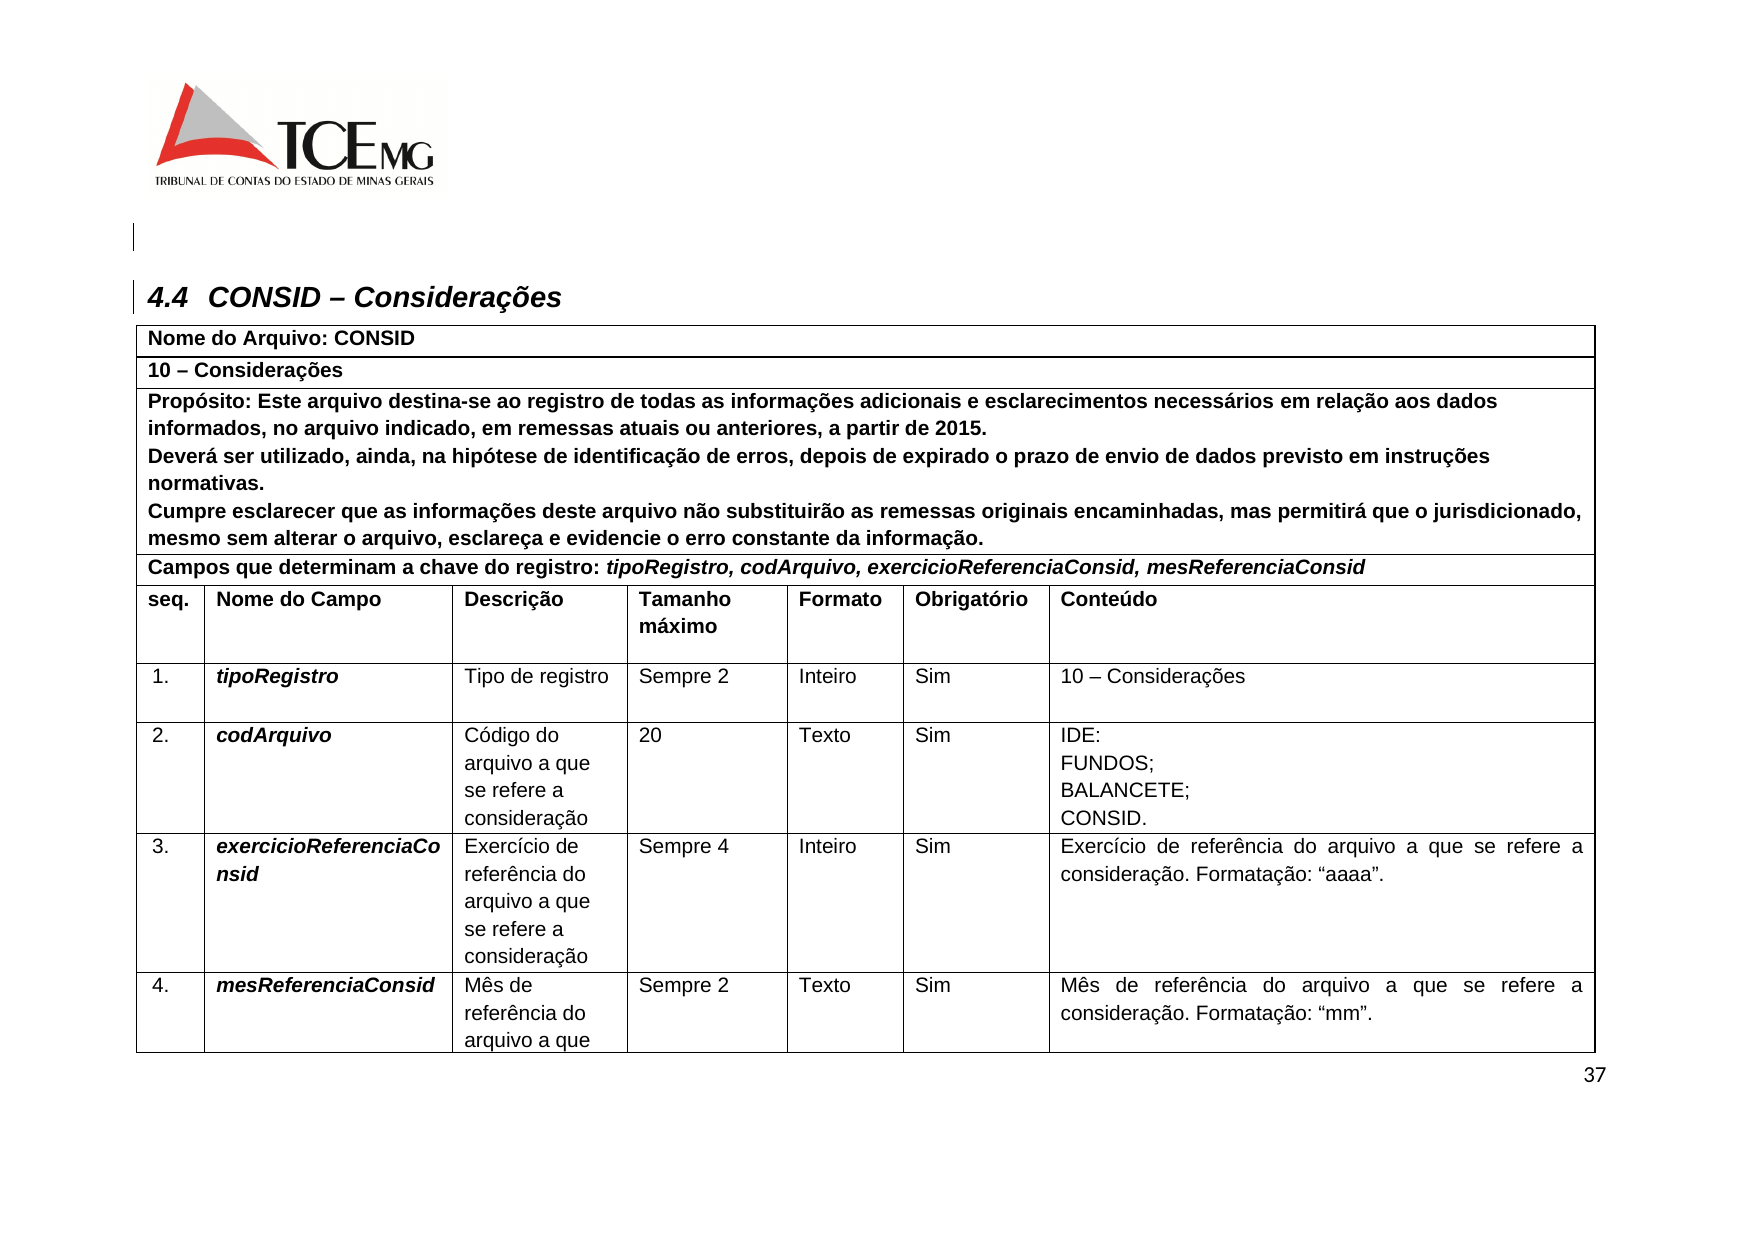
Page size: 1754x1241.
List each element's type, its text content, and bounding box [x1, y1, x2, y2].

table_cell Formato [788, 586, 903, 662]
table_cell tipoRegistro [205, 664, 452, 722]
table_cell [137, 834, 204, 972]
table_cell Inteiro [788, 664, 903, 722]
subtitle CONSID – Considerações [148, 280, 1606, 314]
table_cell exercicioReferenciaConsid [205, 834, 452, 972]
table_cell [137, 723, 204, 833]
table_cell Inteiro [788, 834, 903, 972]
table_cell Conteúdo [1050, 586, 1594, 662]
table_cell Propósito: Este arquivo destina-se ao registro de todas as informações adicionais e esclarecimentos necessários em relação aos dados informados, no arquivo indicado, em remessas atuais ou anteriores, a partir de 2015. Deverá ser utilizado, ainda, na hipótese de identificação de erros, depois de expirado o prazo de envio de dados previsto em instruções normativas. Cumpre esclarecer que as informações deste arquivo não substituirão as remessas originais encaminhadas, mas permitirá que o jurisdicionado, mesmo sem alterar o arquivo, esclareça e evidencie o erro constante da informação. [137, 389, 1594, 554]
table_cell Tipo de registro [453, 664, 627, 722]
table_cell 10 – Considerações [1050, 664, 1594, 722]
table_cell Sim [904, 723, 1049, 833]
table_cell IDE: FUNDOS; BALANCETE; CONSID. [1050, 723, 1594, 833]
table_cell Sempre 2 [628, 973, 787, 1052]
table_cell seq. [137, 586, 204, 662]
table_cell codArquivo [205, 723, 452, 833]
table_cell Exercício de referência do arquivo a que se refere a consideração. Formatação: “aaaa”. [1050, 834, 1594, 972]
table_cell Tamanho máximo [628, 586, 787, 662]
table_cell 20 [628, 723, 787, 833]
table_cell Mês de referência do arquivo a que se refere a consideração [453, 973, 627, 1052]
table_cell Nome do Campo [205, 586, 452, 662]
table_cell Obrigatório [904, 586, 1049, 662]
table_header Nome do Arquivo: CONSID [137, 326, 1594, 356]
table_cell Sim [904, 664, 1049, 722]
table_cell Sempre 2 [628, 664, 787, 722]
table_cell Exercício de referência do arquivo a que se refere a consideração [453, 834, 627, 972]
table_cell Texto [788, 973, 903, 1052]
table_cell Descrição [453, 586, 627, 662]
table_cell [137, 973, 204, 1052]
table_cell Mês de referência do arquivo a que se refere a consideração. Formatação: “mm”. [1050, 973, 1594, 1052]
table_cell Sim [904, 973, 1049, 1052]
table_cell 10 – Considerações [137, 358, 1594, 388]
picture [147, 73, 448, 199]
table_cell mesReferenciaConsid [205, 973, 452, 1052]
table_cell Código do arquivo a que se refere a consideração [453, 723, 627, 833]
table_cell [137, 664, 204, 722]
table_cell Campos que determinam a chave do registro: tipoRegistro, codArquivo, exercicioReferenciaConsid, mesReferenciaConsid [137, 555, 1594, 585]
table_cell Texto [788, 723, 903, 833]
table_cell Sim [904, 834, 1049, 972]
table_cell Sempre 4 [628, 834, 787, 972]
